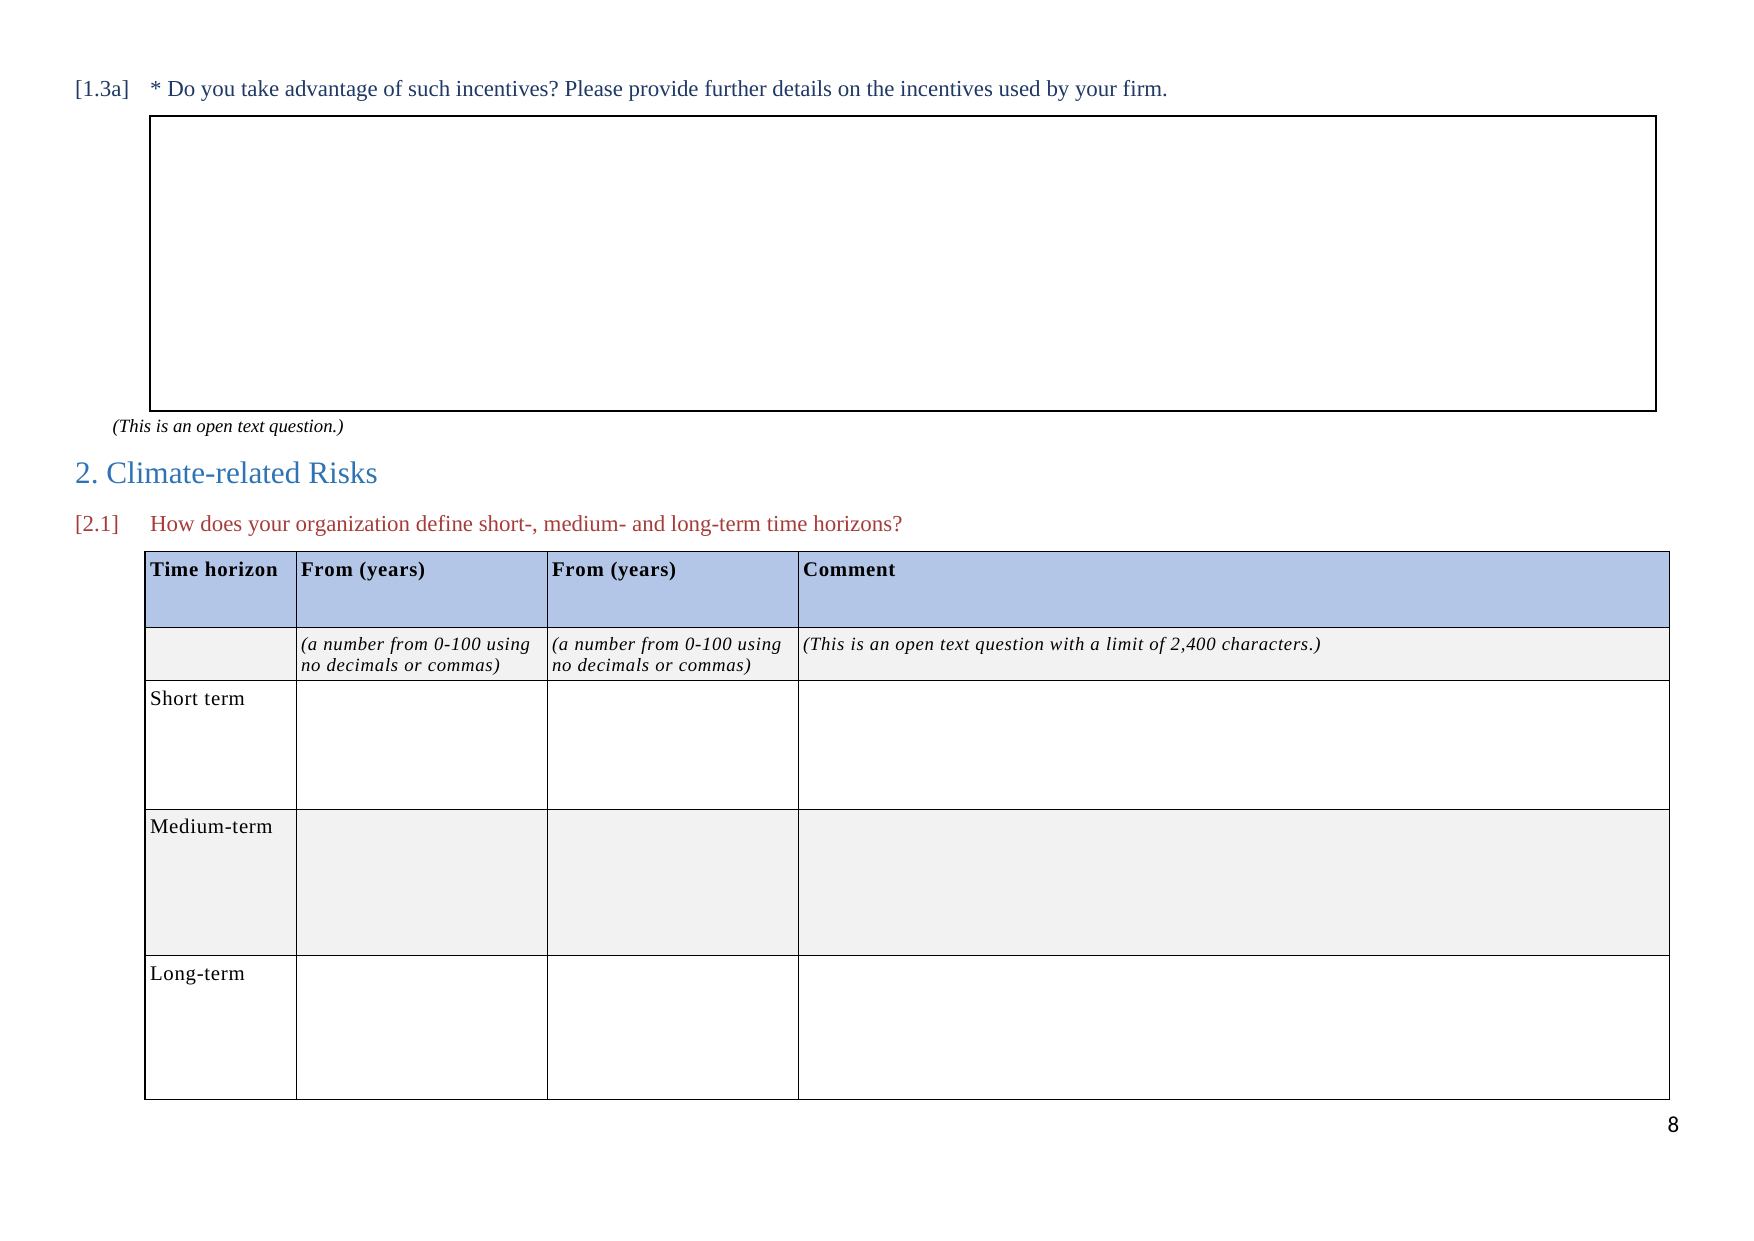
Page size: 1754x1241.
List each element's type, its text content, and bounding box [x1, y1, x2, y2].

table_cell [548, 681, 798, 809]
list (This is an open text question.) [112, 116, 1679, 436]
table_header From (years) [297, 552, 547, 627]
table_cell [548, 956, 798, 1099]
subtitle [1.3a] * Do you take advantage of such incentives? Please provide further details on the incentives used by your firm. [75, 75, 1679, 101]
table_cell [297, 810, 547, 955]
table_cell [146, 628, 296, 680]
table_cell [799, 956, 1669, 1099]
table_cell Medium-term [146, 810, 296, 955]
table_cell (a number from 0-100 using no decimals or commas) [297, 628, 547, 680]
table_cell Long-term [146, 956, 296, 1099]
table_cell [548, 810, 798, 955]
subtitle 2. Climate-related Risks [75, 454, 1679, 490]
table_header Time horizon [146, 552, 296, 627]
table_cell (a number from 0-100 using no decimals or commas) [548, 628, 798, 680]
table_cell [297, 681, 547, 809]
table_cell [799, 810, 1669, 955]
subtitle [2.1] How does your organization define short-, medium- and long-term time horizons? [75, 510, 1679, 536]
table_cell [799, 681, 1669, 809]
table_cell (This is an open text question with a limit of 2,400 characters.) [799, 628, 1669, 680]
table_cell Short term [146, 681, 296, 809]
table_header From (years) [548, 552, 798, 627]
table_cell [297, 956, 547, 1099]
table_header Comment [799, 552, 1669, 627]
